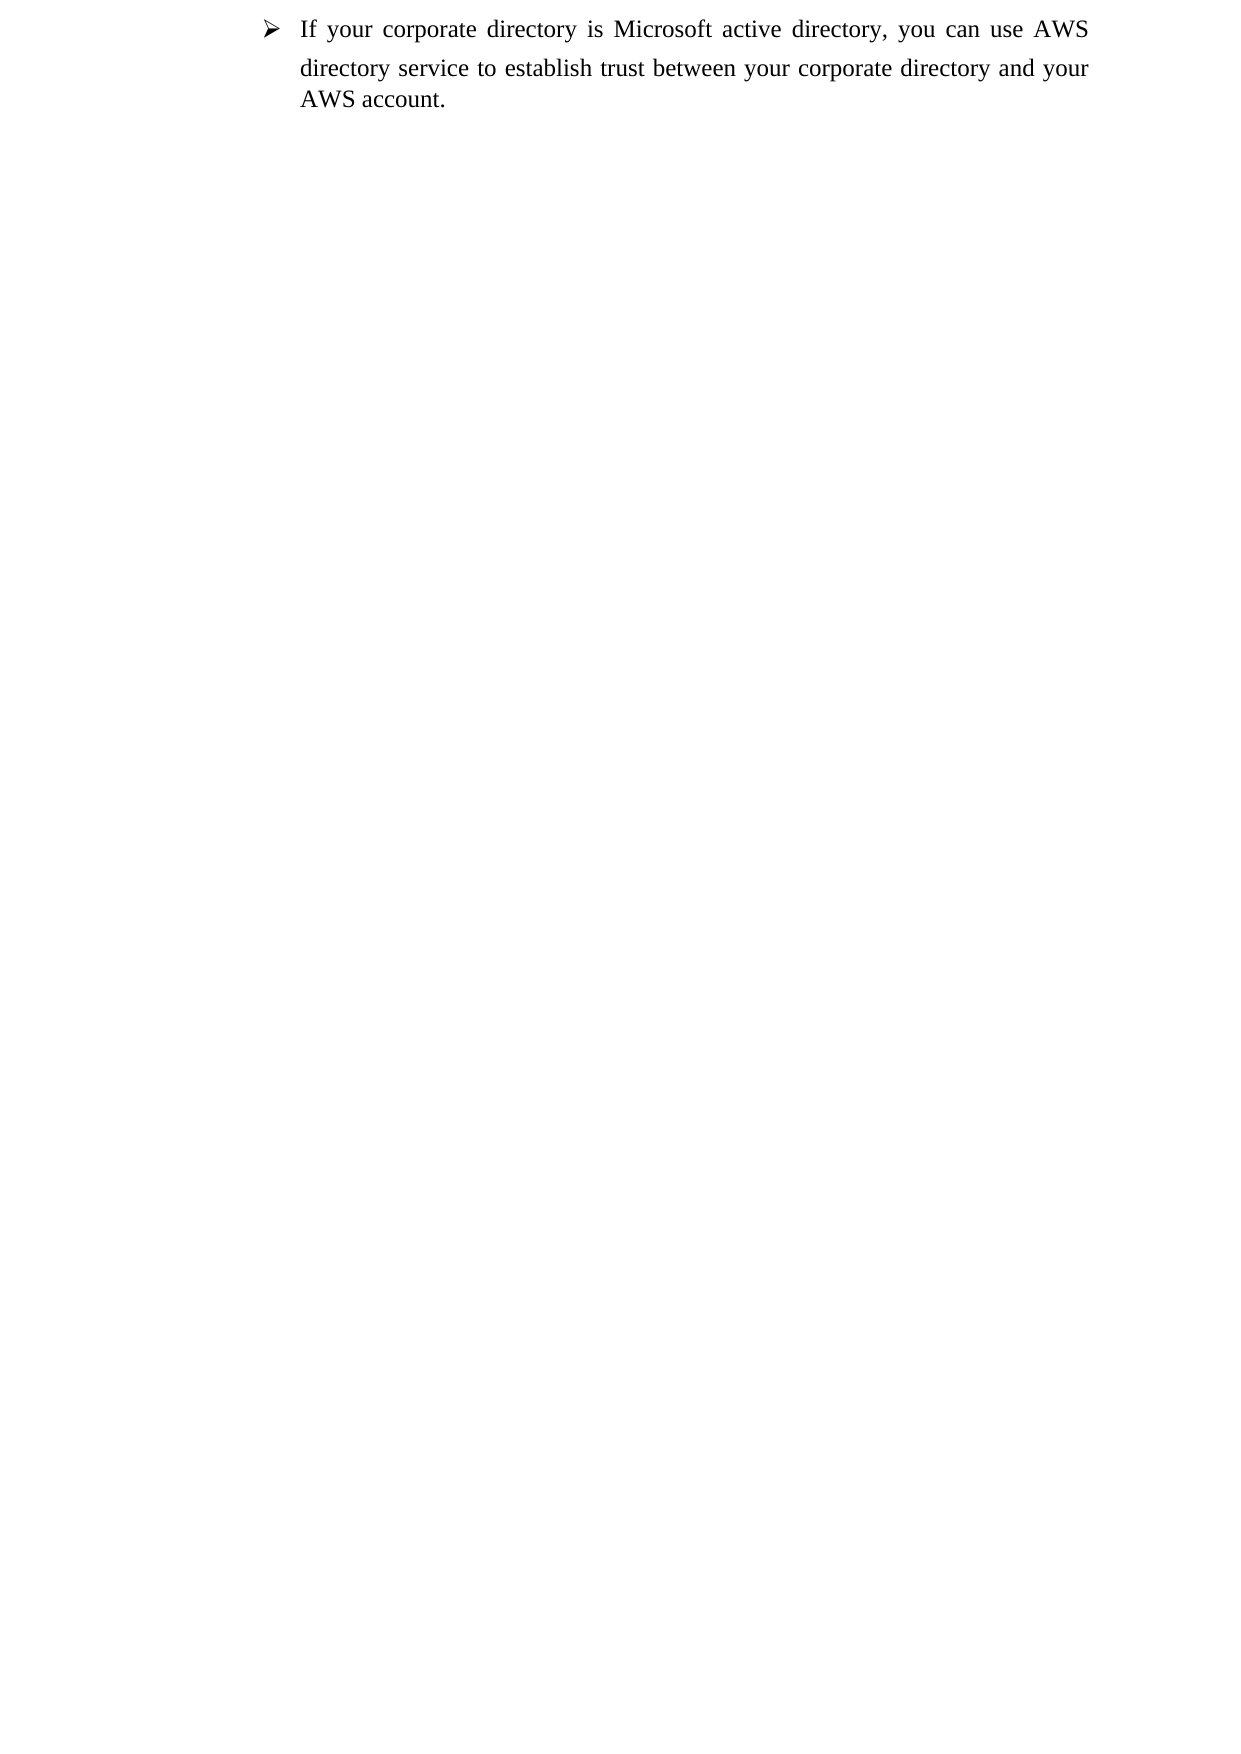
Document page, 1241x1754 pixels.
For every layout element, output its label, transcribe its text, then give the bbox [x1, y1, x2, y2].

list If your corporate directory is Microsoft active directory, you can use AWS directory service to establish trust between your corporate directory and your AWS account. [262, 0, 1090, 113]
